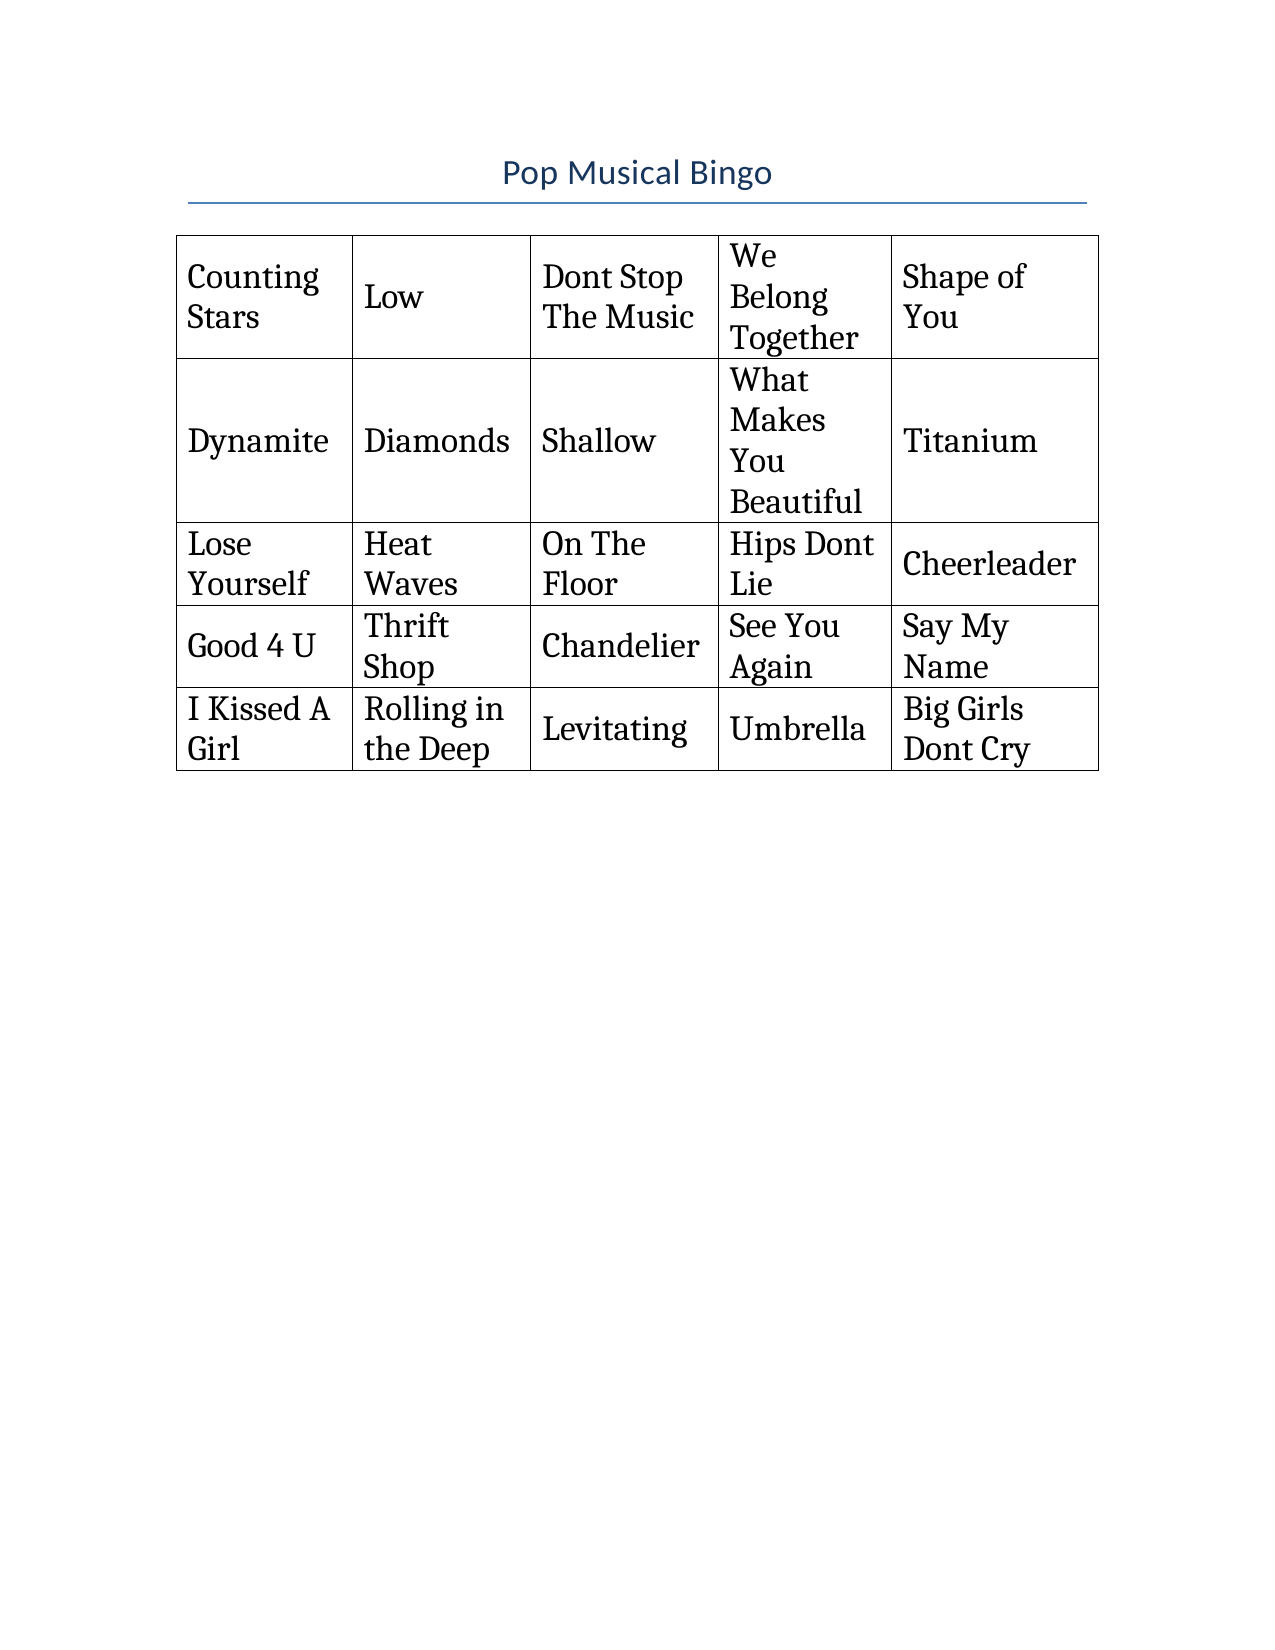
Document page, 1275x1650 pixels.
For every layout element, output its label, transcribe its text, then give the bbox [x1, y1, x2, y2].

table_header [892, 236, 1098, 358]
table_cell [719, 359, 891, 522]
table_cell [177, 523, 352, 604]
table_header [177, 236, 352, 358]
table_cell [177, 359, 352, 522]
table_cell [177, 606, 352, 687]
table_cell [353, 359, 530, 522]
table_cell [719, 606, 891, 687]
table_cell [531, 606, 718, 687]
title Pop Musical Bingo [187, 150, 1087, 204]
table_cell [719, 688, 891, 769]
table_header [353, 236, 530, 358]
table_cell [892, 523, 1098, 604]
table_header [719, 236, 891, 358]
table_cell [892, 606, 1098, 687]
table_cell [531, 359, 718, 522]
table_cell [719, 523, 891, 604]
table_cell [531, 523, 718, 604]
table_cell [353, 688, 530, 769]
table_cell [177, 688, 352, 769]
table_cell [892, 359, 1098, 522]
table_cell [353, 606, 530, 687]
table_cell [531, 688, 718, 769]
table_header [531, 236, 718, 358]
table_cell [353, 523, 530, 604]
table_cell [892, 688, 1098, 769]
